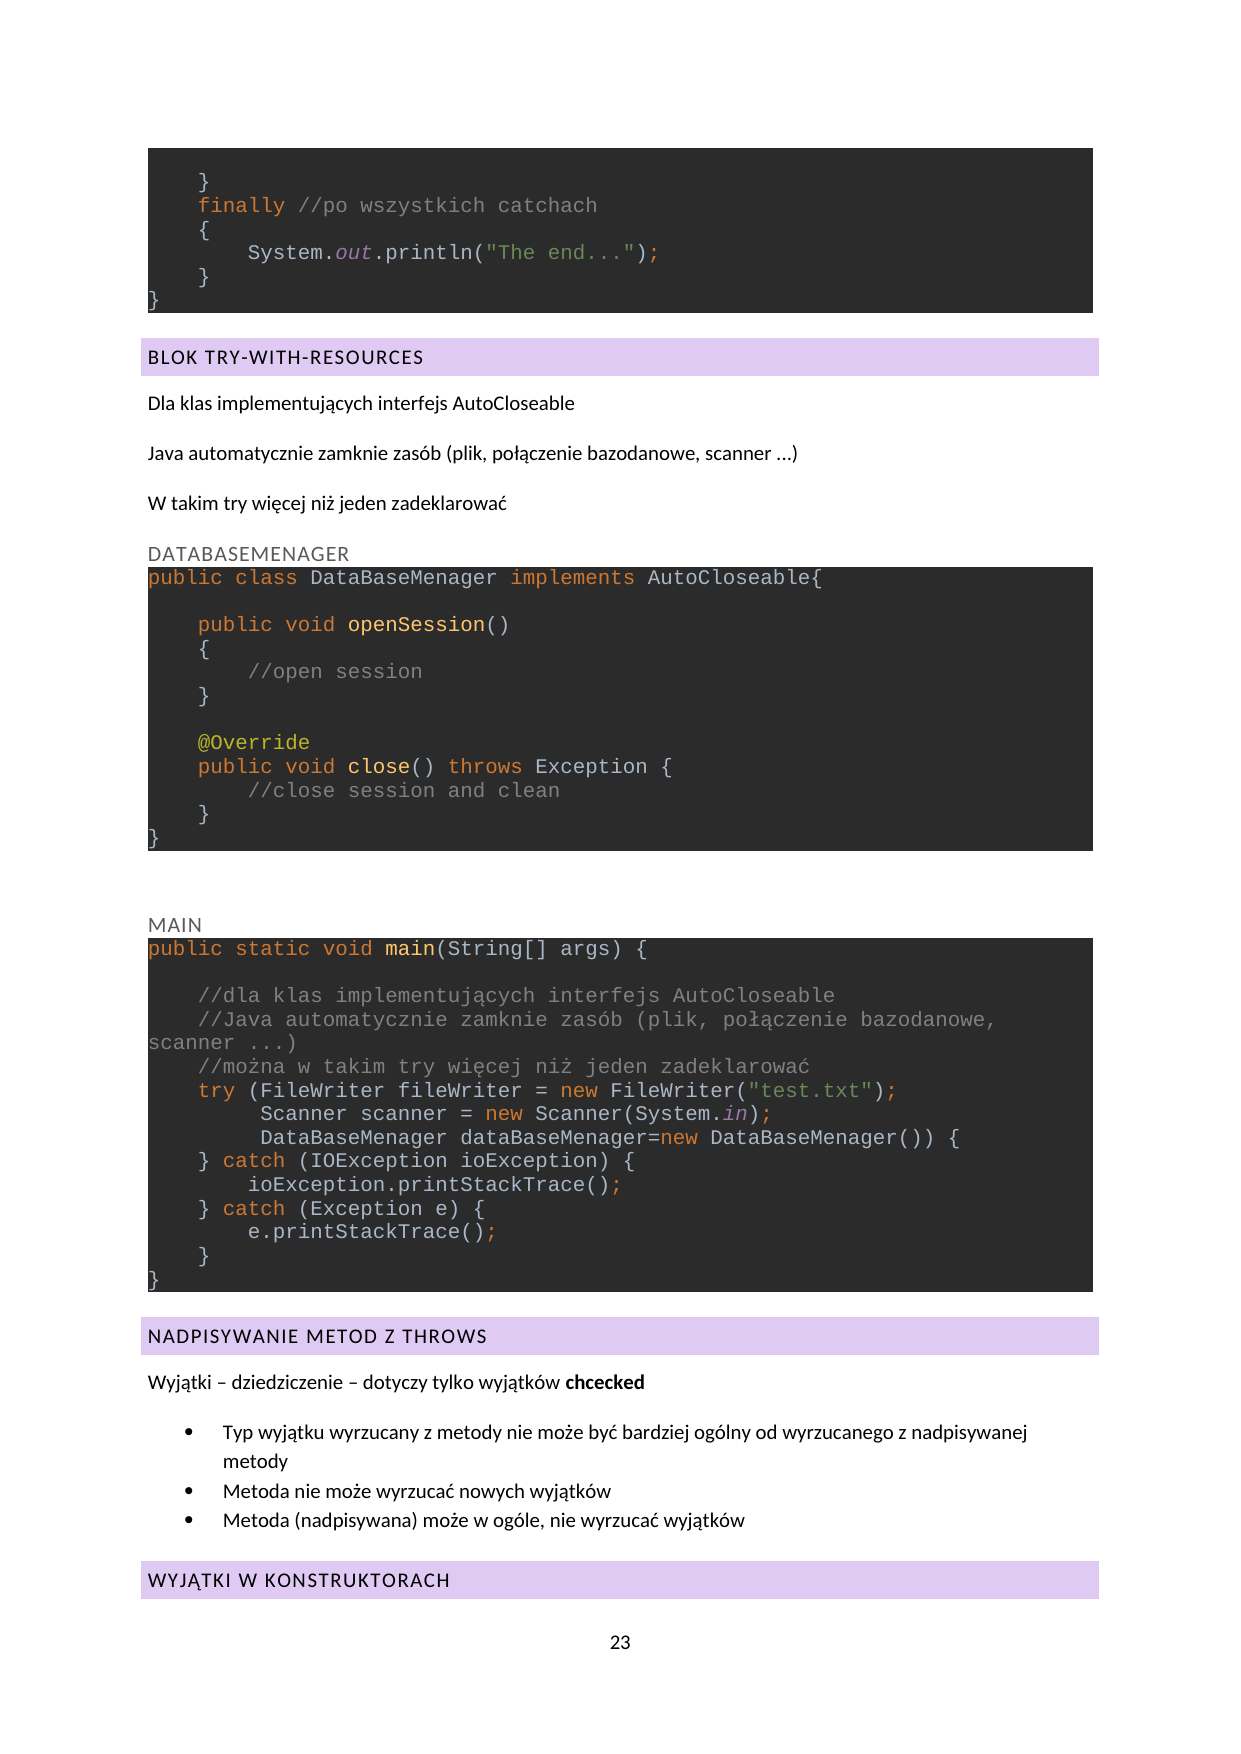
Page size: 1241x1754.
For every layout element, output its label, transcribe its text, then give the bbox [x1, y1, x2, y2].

subtitle Blok try-with-resources [148, 344, 1093, 370]
subtitle MAIN [148, 911, 1093, 938]
text Wyjątki – dziedziczenie – dotyczy tylko wyjątków chcecked [148, 1369, 1093, 1395]
subtitle DATABASEMENAGER [148, 540, 1093, 567]
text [148, 148, 1093, 313]
subtitle Nadpisywanie metod z throws [148, 1324, 1093, 1349]
list Typ wyjątku wyrzucany z metody nie może być bardziej ogólny od wyrzucanego z nadpisywanej metody [185, 1419, 1093, 1474]
text public static void main(String[] args) { //dla klas implementujących interfejs AutoCloseable //Java automatycznie zamknie zasób (plik, połączenie bazodanowe, scanner ...) //można w takim try więcej niż jeden zadeklarować try (FileWriter fileWriter = new FileWriter("test.txt"); Scanner scanner = new Scanner(System.in); DataBaseMenager dataBaseMenager=new DataBaseMenager()) { } catch (IOException ioException) { ioException.printStackTrace(); } catch (Exception e) { e.printStackTrace(); } } [148, 938, 1093, 1292]
text public class DataBaseMenager implements AutoCloseable{ public void openSession() { //open session } @Override public void close() throws Exception { //close session and clean } } [148, 567, 1093, 851]
list Metoda nie może wyrzucać nowych wyjątków [185, 1478, 1093, 1503]
list Metoda (nadpisywana) może w ogóle, nie wyrzucać wyjątków [185, 1507, 1093, 1532]
text Java automatycznie zamknie zasób (plik, połączenie bazodanowe, scanner ...) [148, 440, 1093, 466]
text Dla klas implementujących interfejs AutoCloseable [148, 390, 1093, 416]
text W takim try więcej niż jeden zadeklarować [148, 490, 1093, 516]
subtitle Wyjątki w konstruktorach [148, 1568, 1093, 1593]
